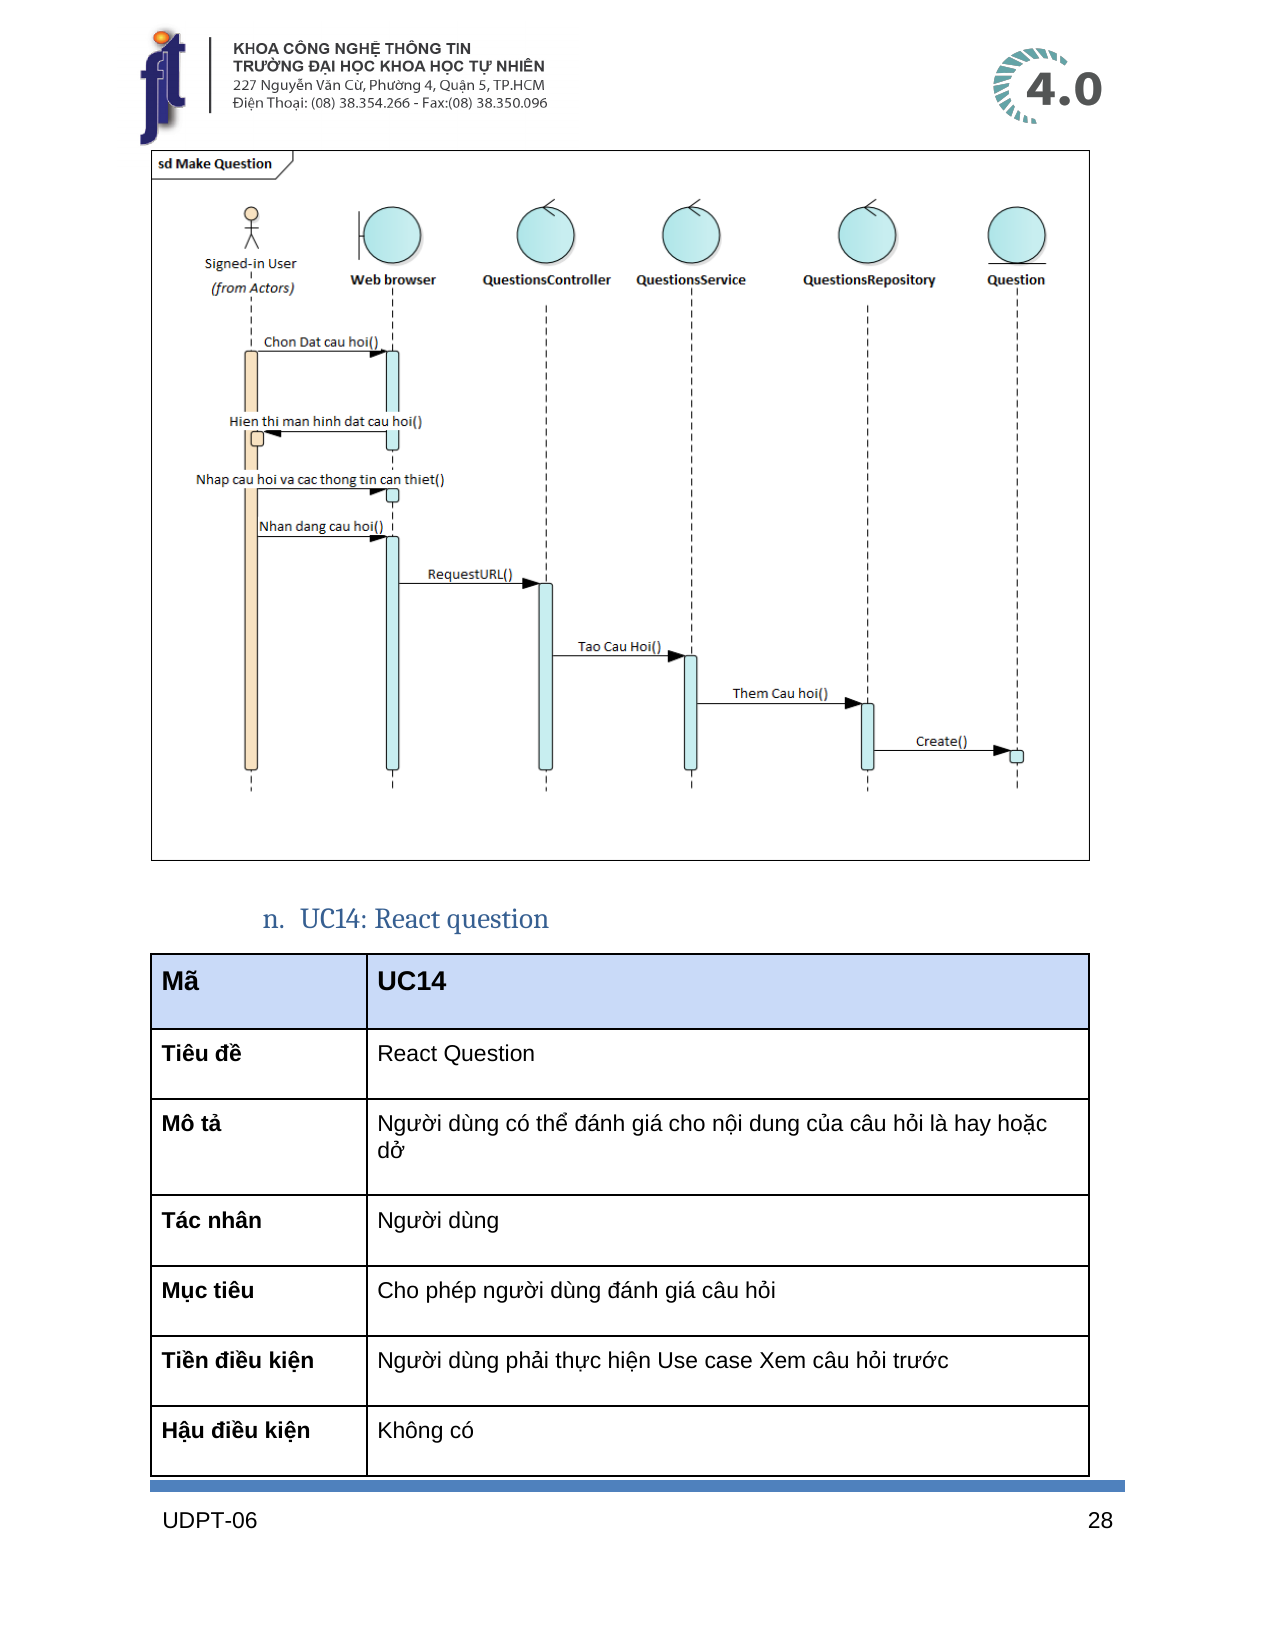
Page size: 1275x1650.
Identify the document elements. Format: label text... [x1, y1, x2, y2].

table_header Mã [152, 955, 366, 1028]
table_cell Mục tiêu [152, 1267, 366, 1334]
table_cell Không có [368, 1407, 1088, 1475]
picture [117, 21, 1091, 861]
table_cell Người dùng phải thực hiện Use case Xem câu hỏi trước [368, 1337, 1088, 1405]
table_cell Tác nhân [152, 1196, 366, 1264]
table_cell Tiền điều kiện [152, 1337, 366, 1405]
picture [985, 41, 1108, 127]
subtitle UC14: React question [262, 902, 1125, 935]
table_cell Hậu điều kiện [152, 1407, 366, 1475]
table_cell React Question [368, 1030, 1088, 1098]
table_cell Tiêu đề [152, 1030, 366, 1098]
table_cell Người dùng [368, 1196, 1088, 1264]
table_cell Người dùng có thể đánh giá cho nội dung của câu hỏi là hay hoặc dở [368, 1100, 1088, 1194]
table_cell Cho phép người dùng đánh giá câu hỏi [368, 1267, 1088, 1334]
table_header UC14 [368, 955, 1088, 1028]
table_cell Mô tả [152, 1100, 366, 1194]
